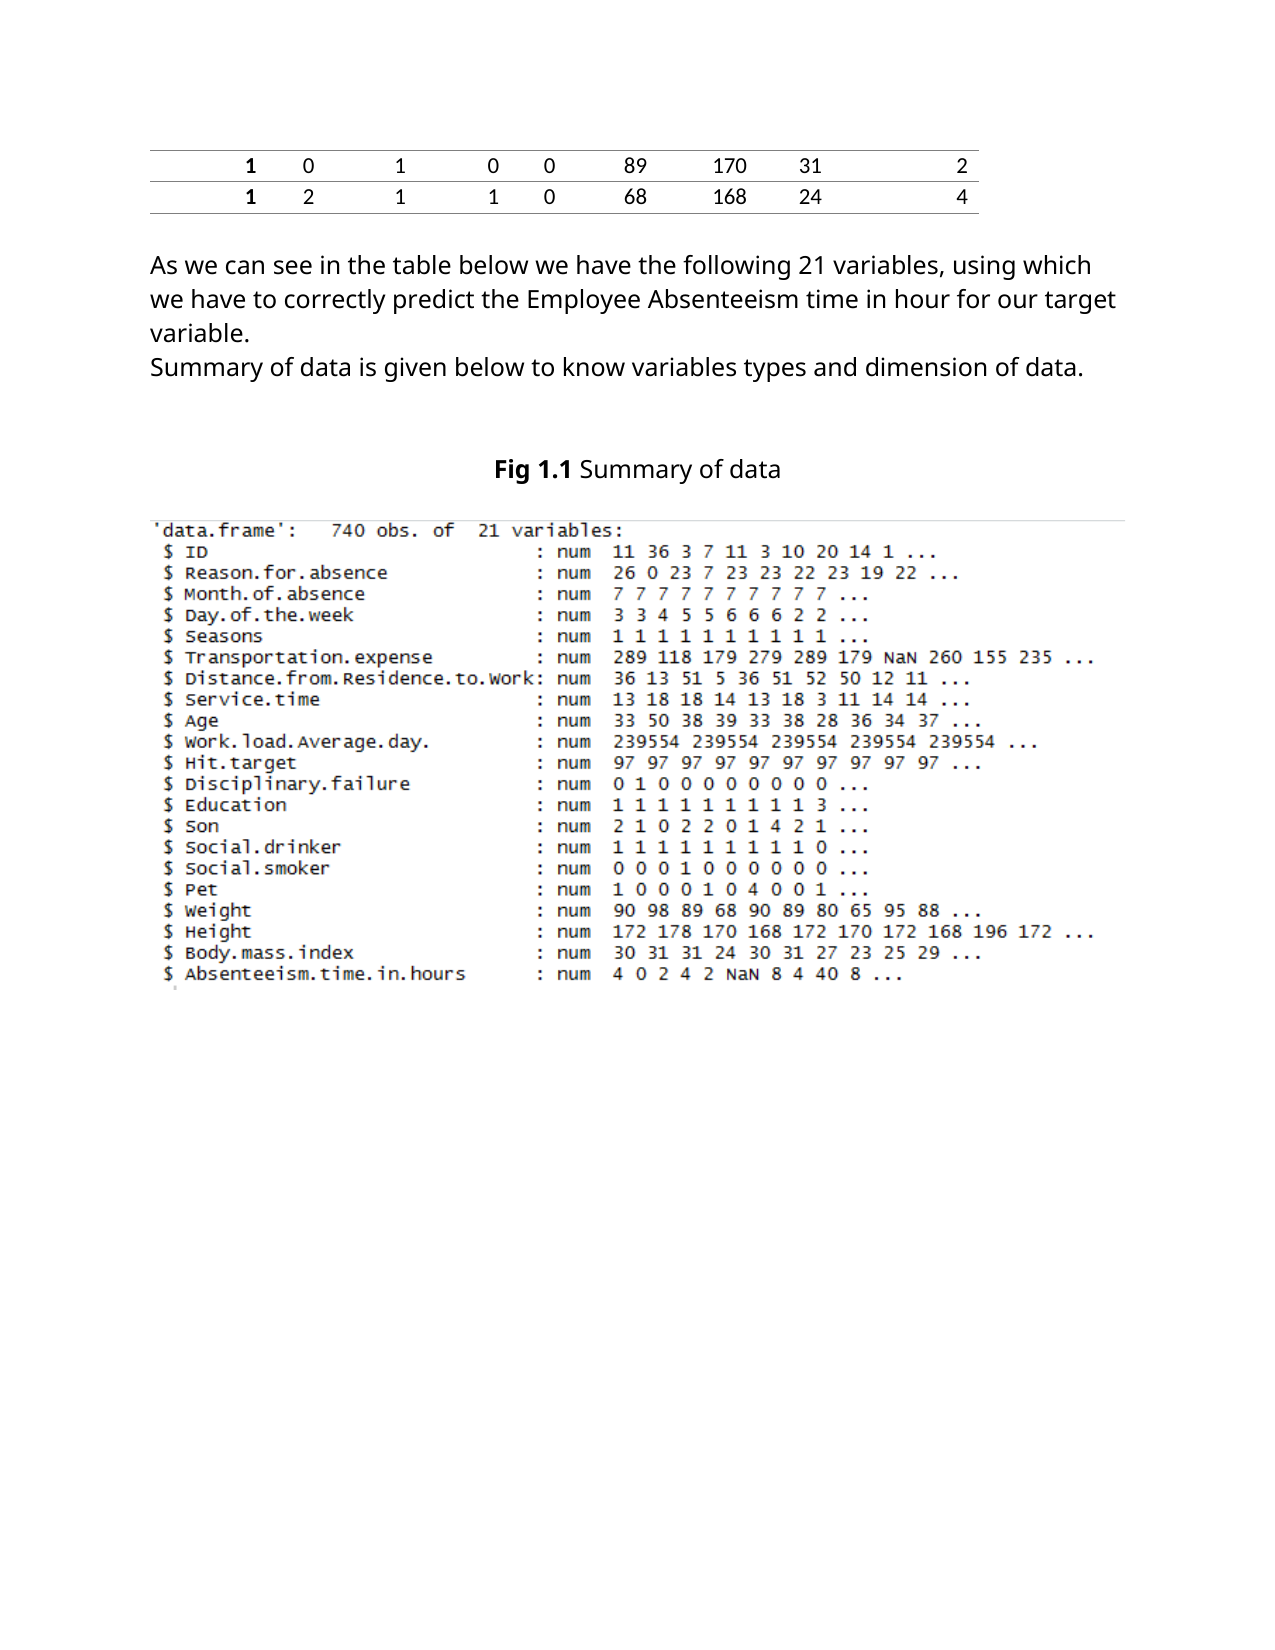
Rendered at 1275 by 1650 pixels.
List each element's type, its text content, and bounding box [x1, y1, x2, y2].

table_cell 0 [267, 151, 325, 181]
table_cell 68 [567, 182, 658, 212]
table_cell 170 [658, 151, 758, 181]
table_cell 0 [510, 182, 567, 212]
table_cell 2 [267, 182, 325, 212]
table_cell 1 [417, 182, 510, 212]
table_cell 2 [833, 151, 979, 181]
table_cell 1 [150, 151, 267, 181]
picture [150, 520, 1125, 990]
table_cell 1 [325, 151, 417, 181]
table_cell 4 [833, 182, 979, 212]
table_cell 24 [758, 182, 833, 212]
table_cell 31 [758, 151, 833, 181]
text Summary of data is given below to know variables types and dimension of data. [150, 350, 1125, 384]
table_cell 0 [510, 151, 567, 181]
table_cell 168 [658, 182, 758, 212]
table_cell 89 [567, 151, 658, 181]
table_cell 1 [325, 182, 417, 212]
table_cell 0 [417, 151, 510, 181]
text As we can see in the table below we have the following 21 variables, using which we have to correctly predict the Employee Absenteeism time in hour for our target variable. [150, 248, 1125, 350]
table_cell 1 [150, 182, 267, 212]
text Fig 1.1 Summary of data [150, 452, 1125, 486]
